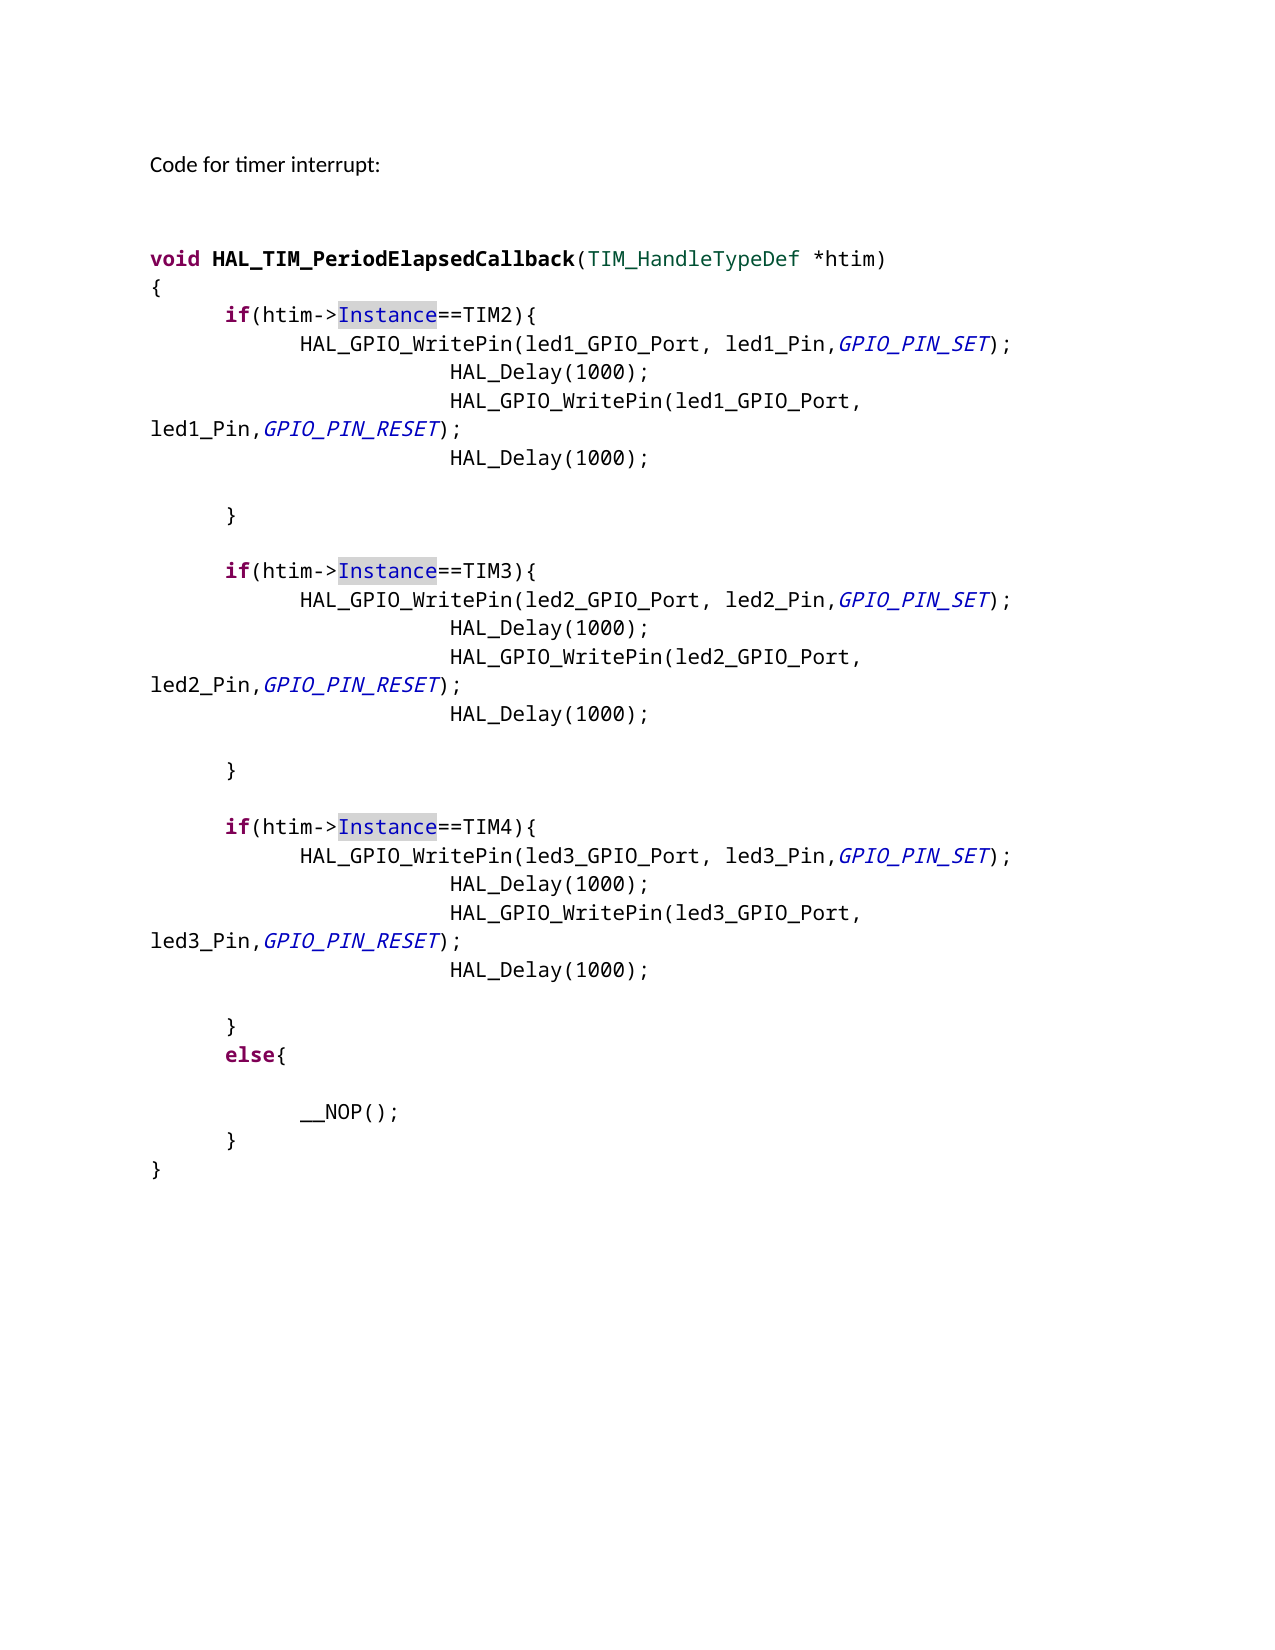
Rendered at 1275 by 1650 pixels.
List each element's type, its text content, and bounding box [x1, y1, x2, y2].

text HAL_GPIO_WritePin(led3_GPIO_Port, led3_Pin,GPIO_PIN_SET); [150, 841, 1125, 869]
text } [150, 500, 1125, 528]
text HAL_Delay(1000); [150, 869, 1125, 898]
text if(htim->Instance==TIM3){ [150, 557, 338, 585]
text __NOP(); [150, 1097, 1125, 1125]
text if(htim->Instance==TIM2){ [437, 301, 1125, 329]
text { [150, 272, 1125, 301]
text HAL_Delay(1000); [150, 699, 1125, 727]
text HAL_GPIO_WritePin(led2_GPIO_Port, led2_Pin,GPIO_PIN_SET); [150, 585, 1125, 613]
text } [150, 1012, 1125, 1040]
text } [150, 1154, 1125, 1182]
text HAL_GPIO_WritePin(led2_GPIO_Port, led2_Pin,GPIO_PIN_RESET); [150, 642, 1125, 699]
text HAL_GPIO_WritePin(led1_GPIO_Port, led1_Pin,GPIO_PIN_SET); [150, 329, 1125, 357]
text HAL_Delay(1000); [150, 613, 1125, 642]
text if(htim->Instance==TIM3){ [437, 557, 1125, 585]
text if(htim->Instance==TIM2){ [150, 301, 338, 329]
text HAL_Delay(1000); [150, 955, 1125, 983]
text HAL_Delay(1000); [150, 357, 1125, 386]
text } [150, 756, 1125, 784]
text if(htim->Instance==TIM4){ [150, 812, 1125, 841]
text HAL_GPIO_WritePin(led1_GPIO_Port, led1_Pin,GPIO_PIN_RESET); [150, 386, 1125, 443]
text HAL_Delay(1000); [150, 443, 1125, 471]
text Code for timer interrupt: [150, 150, 1125, 178]
text HAL_GPIO_WritePin(led3_GPIO_Port, led3_Pin,GPIO_PIN_RESET); [150, 898, 1125, 955]
text } [150, 1125, 1125, 1154]
text void HAL_TIM_PeriodElapsedCallback(TIM_HandleTypeDef *htim) [150, 244, 1125, 272]
text else{ [150, 1040, 1125, 1068]
